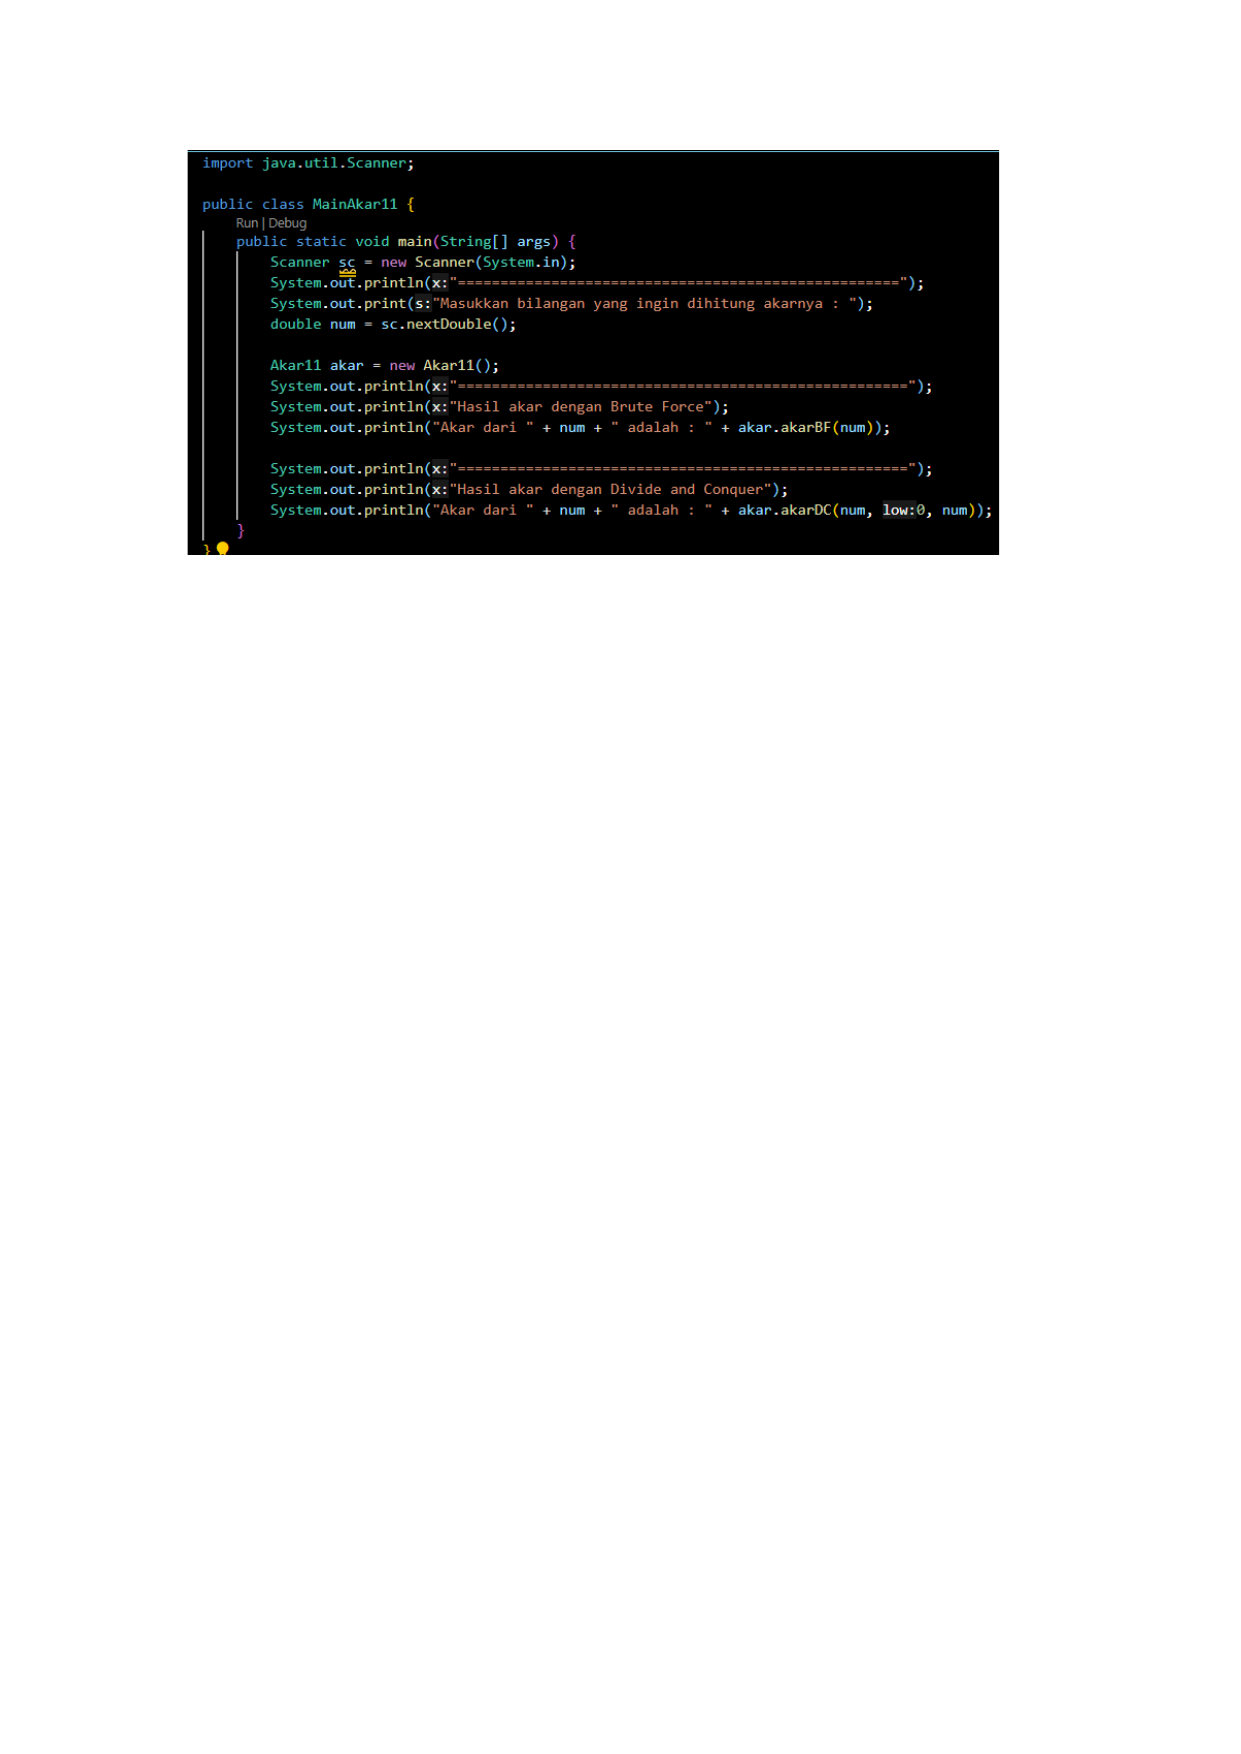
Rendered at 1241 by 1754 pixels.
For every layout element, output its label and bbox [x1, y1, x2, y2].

picture [187, 150, 1000, 555]
